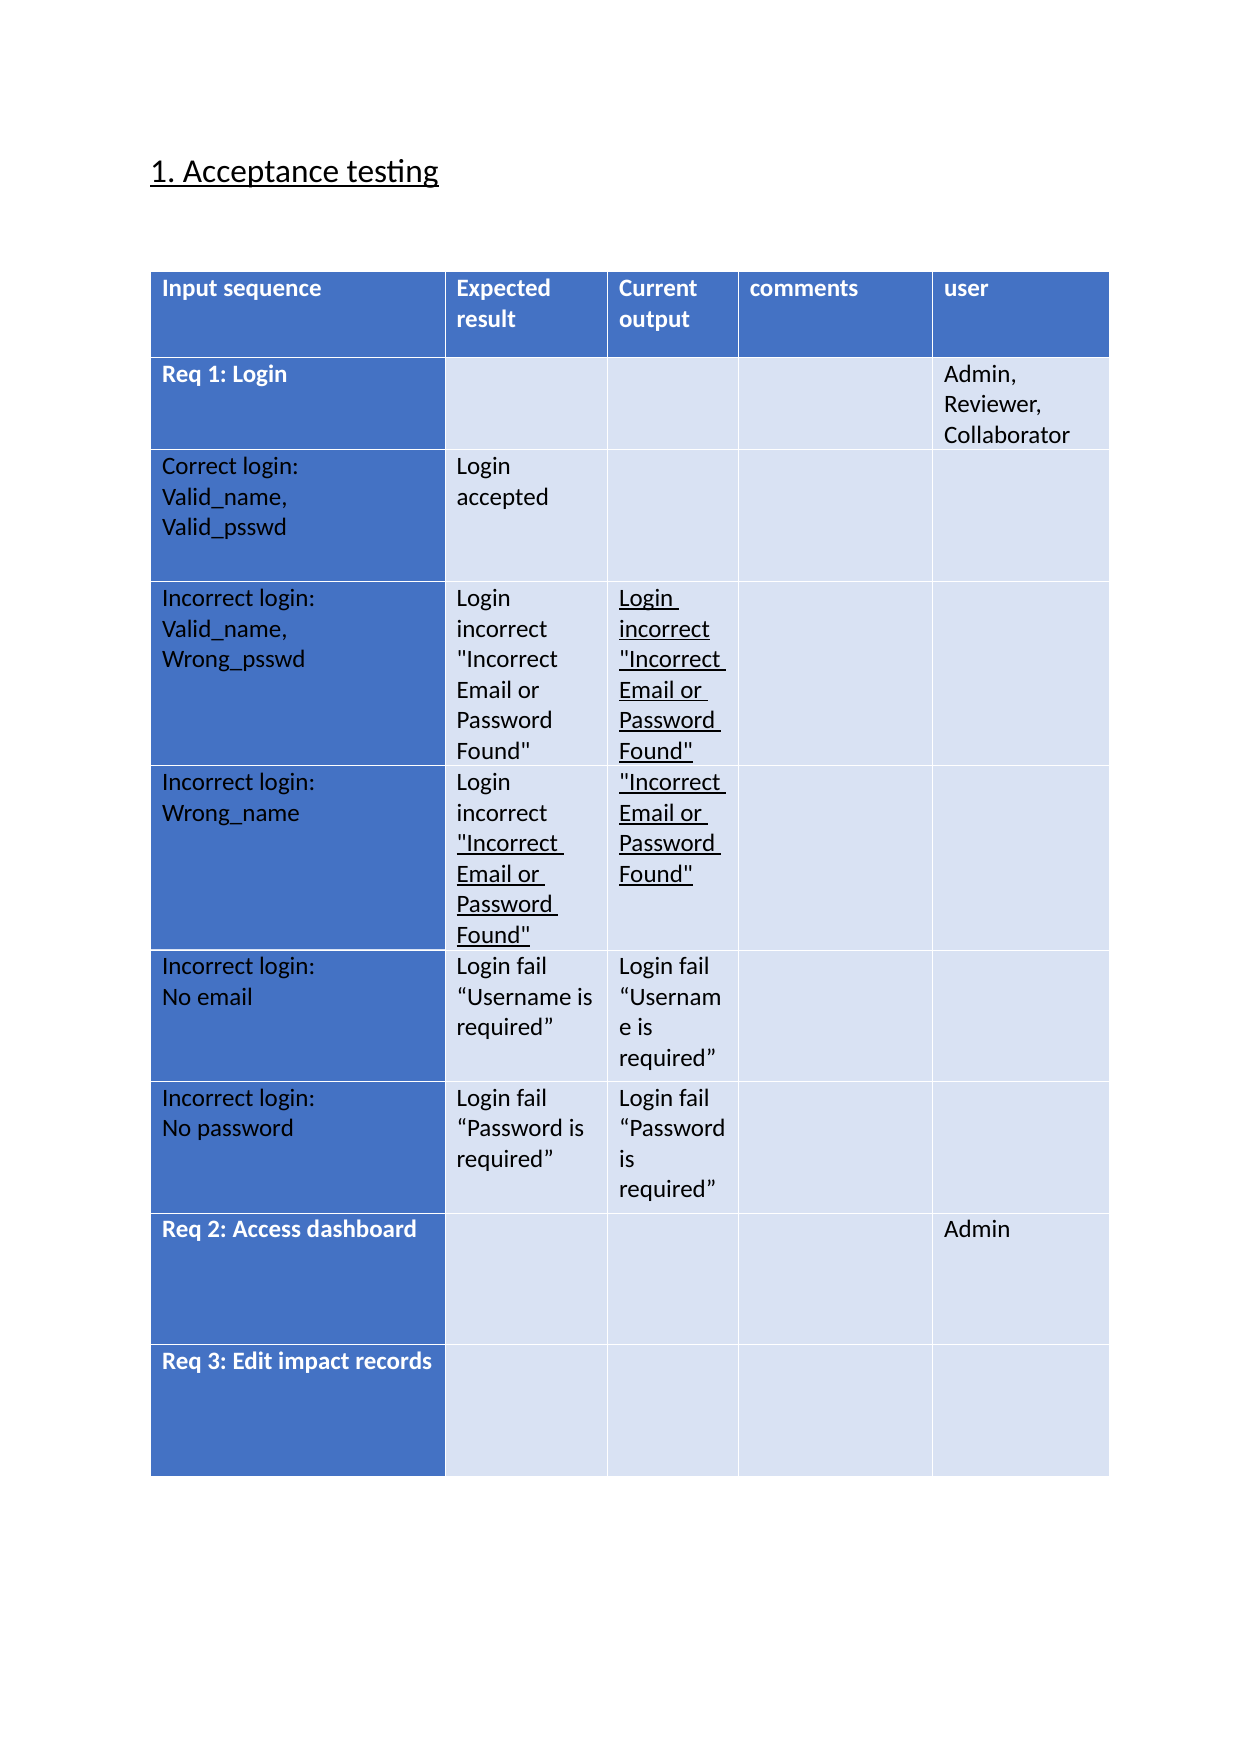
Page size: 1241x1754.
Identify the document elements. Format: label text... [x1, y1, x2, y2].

table_cell Incorrect login: No password [151, 1082, 445, 1213]
table_cell Incorrect login: Valid_name, Wrong_psswd [151, 582, 445, 765]
table_cell Admin [933, 1214, 1109, 1344]
table_cell [739, 766, 932, 949]
table_cell [739, 951, 932, 1081]
table_cell Login fail “Username is required” [608, 951, 738, 1081]
table_header comments [739, 272, 932, 357]
table_cell Login incorrect "Incorrect Email or Password Found" [446, 582, 607, 765]
table_cell [933, 450, 1109, 581]
table_cell [608, 358, 738, 449]
table_cell [608, 450, 738, 581]
table_cell [739, 582, 932, 765]
table_cell [739, 450, 932, 581]
table_header Expected result [446, 272, 607, 357]
table_cell Correct login: Valid_name, Valid_psswd [151, 450, 445, 581]
table_cell [608, 1345, 738, 1476]
table_cell Login fail “Username is required” [446, 951, 607, 1081]
table_cell Req 3: Edit impact records [151, 1345, 445, 1476]
table_cell Login fail “Password is required” [446, 1082, 607, 1213]
text 1. Acceptance testing [150, 150, 1090, 191]
table_cell [933, 1082, 1109, 1213]
table_cell [739, 1214, 932, 1344]
table_cell Login incorrect "Incorrect Email or Password Found" [446, 766, 607, 949]
table_cell [446, 1345, 607, 1476]
table_cell [608, 1214, 738, 1344]
table_cell [446, 1214, 607, 1344]
table_cell [739, 358, 932, 449]
table_cell [933, 1345, 1109, 1476]
table_cell Login accepted [446, 450, 607, 581]
table_cell Incorrect login: No email [151, 951, 445, 1081]
table_header user [933, 272, 1109, 357]
table_cell "Incorrect Email or Password Found" [608, 766, 738, 949]
table_cell Req 1: Login [151, 358, 445, 449]
table_cell [739, 1345, 932, 1476]
table_cell [933, 766, 1109, 949]
table_header Input sequence [151, 272, 445, 357]
table_cell Login fail “Password is required” [608, 1082, 738, 1213]
table_cell Login incorrect "Incorrect Email or Password Found" [608, 582, 738, 765]
table_cell Incorrect login: Wrong_name [151, 766, 445, 949]
table_cell Req 2: Access dashboard [151, 1214, 445, 1344]
table_cell [739, 1082, 932, 1213]
table_cell [446, 358, 607, 449]
table_cell [933, 582, 1109, 765]
table_header Current output [608, 272, 738, 357]
table_cell [933, 951, 1109, 1081]
table_cell Admin, Reviewer, Collaborator [933, 358, 1109, 449]
